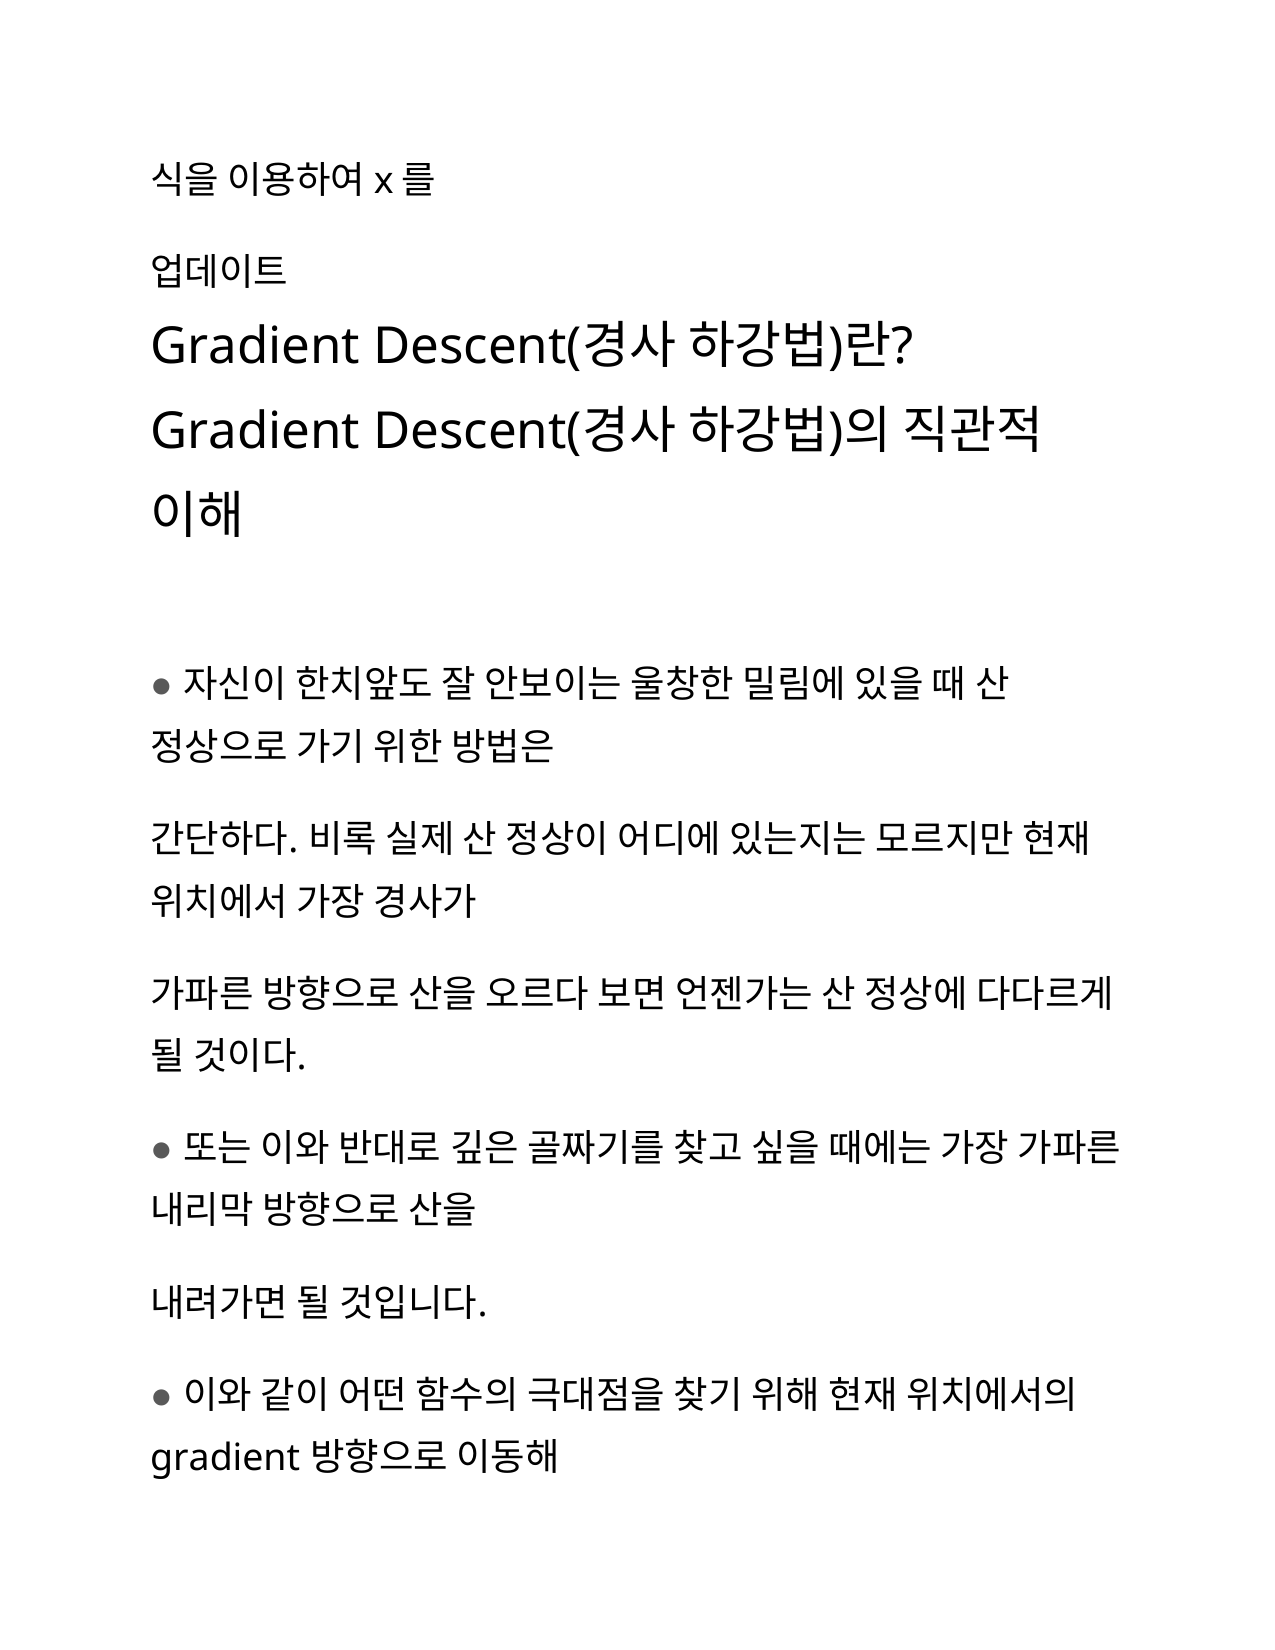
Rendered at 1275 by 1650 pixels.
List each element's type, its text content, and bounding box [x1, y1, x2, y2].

text 간단하다. 비록 실제 산 정상이 어디에 있는지는 모르지만 현재 위치에서 가장 경사가 [150, 809, 1125, 926]
text ● 또는 이와 반대로 깊은 골짜기를 찾고 싶을 때에는 가장 가파른 내리막 방향으로 산을 [150, 1118, 1125, 1234]
text 업데이트 [150, 242, 1125, 296]
text ● 자신이 한치앞도 잘 안보이는 울창한 밀림에 있을 때 산 정상으로 가기 위한 방법은 [150, 654, 1125, 771]
text 내려가면 될 것입니다. [150, 1273, 1125, 1327]
text ● 이와 같이 어떤 함수의 극대점을 찾기 위해 현재 위치에서의 gradient 방향으로 이동해 [150, 1365, 1125, 1482]
text Gradient Descent(경사 하강법)의 직관적 이해 [150, 389, 1125, 549]
text 가파른 방향으로 산을 오르다 보면 언젠가는 산 정상에 다다르게 될 것이다. [150, 963, 1125, 1080]
text Gradient Descent(경사 하강법)란? [150, 304, 1125, 378]
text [150, 150, 1125, 204]
